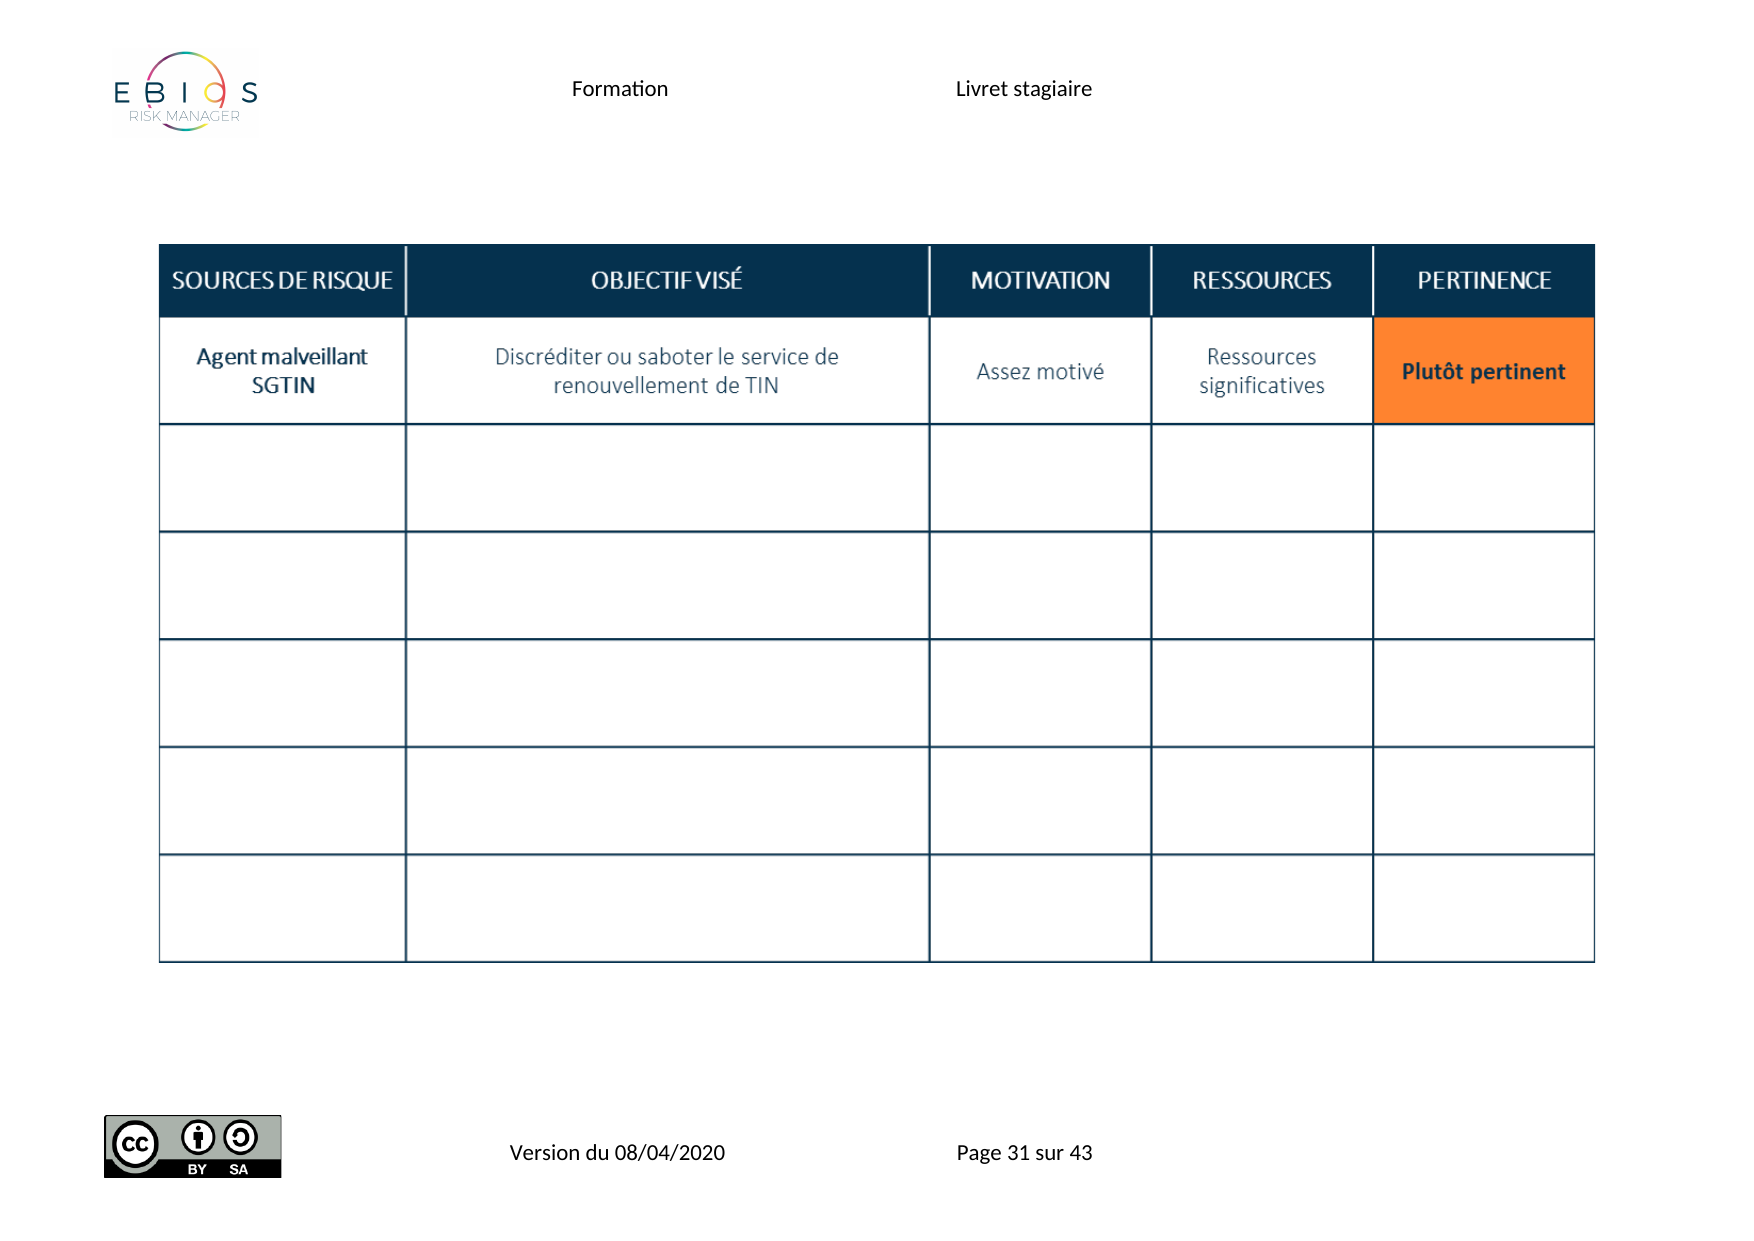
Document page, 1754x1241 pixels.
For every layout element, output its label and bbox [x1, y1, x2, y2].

picture [104, 1115, 282, 1178]
picture [158, 244, 1596, 963]
picture [112, 48, 259, 138]
